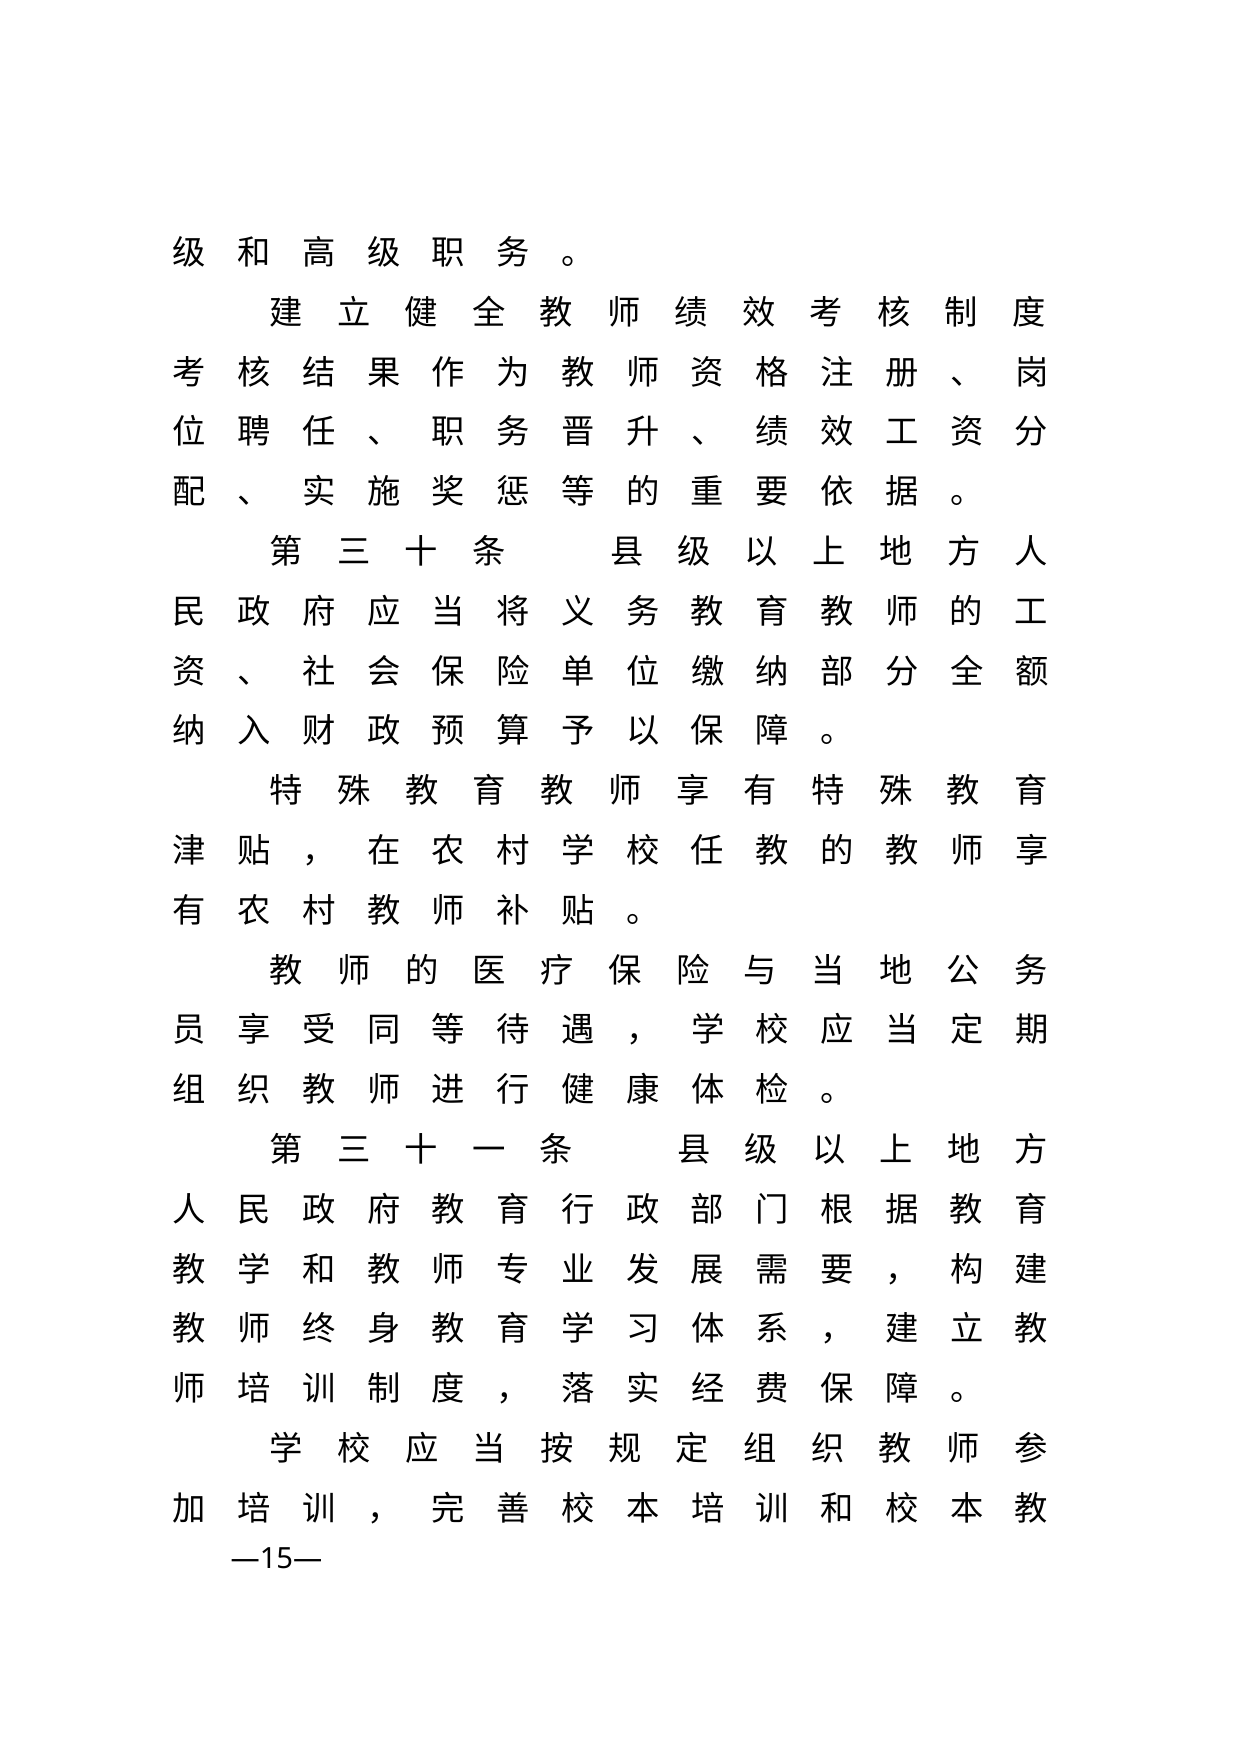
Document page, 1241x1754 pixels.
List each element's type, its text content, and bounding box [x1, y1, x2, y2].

text 建立健全教师绩效考核制度，考核结果作为教师资格注册、岗位聘任、职务晋升、绩效工资分配、实施奖惩等的重要依据。 [172, 280, 1079, 519]
text 特殊教育教师享有特殊教育津贴，在农村学校任教的教师享有农村教师补贴。 [172, 758, 1079, 938]
text 第三十条 县级以上地方人民政府应当将义务教育教师的工资、社会保险单位缴纳部分全额纳入财政预算予以保障。 [172, 519, 1079, 758]
text 教师的医疗保险与当地公务员享受同等待遇，学校应当定期组织教师进行健康体检。 [172, 938, 1079, 1117]
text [172, 220, 1079, 280]
text 第三十一条 县级以上地方人民政府教育行政部门根据教育教学和教师专业发展需要，构建教师终身教育学习体系，建立教师培训制度，落实经费保障。 [172, 1117, 1079, 1416]
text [172, 1416, 1079, 1536]
